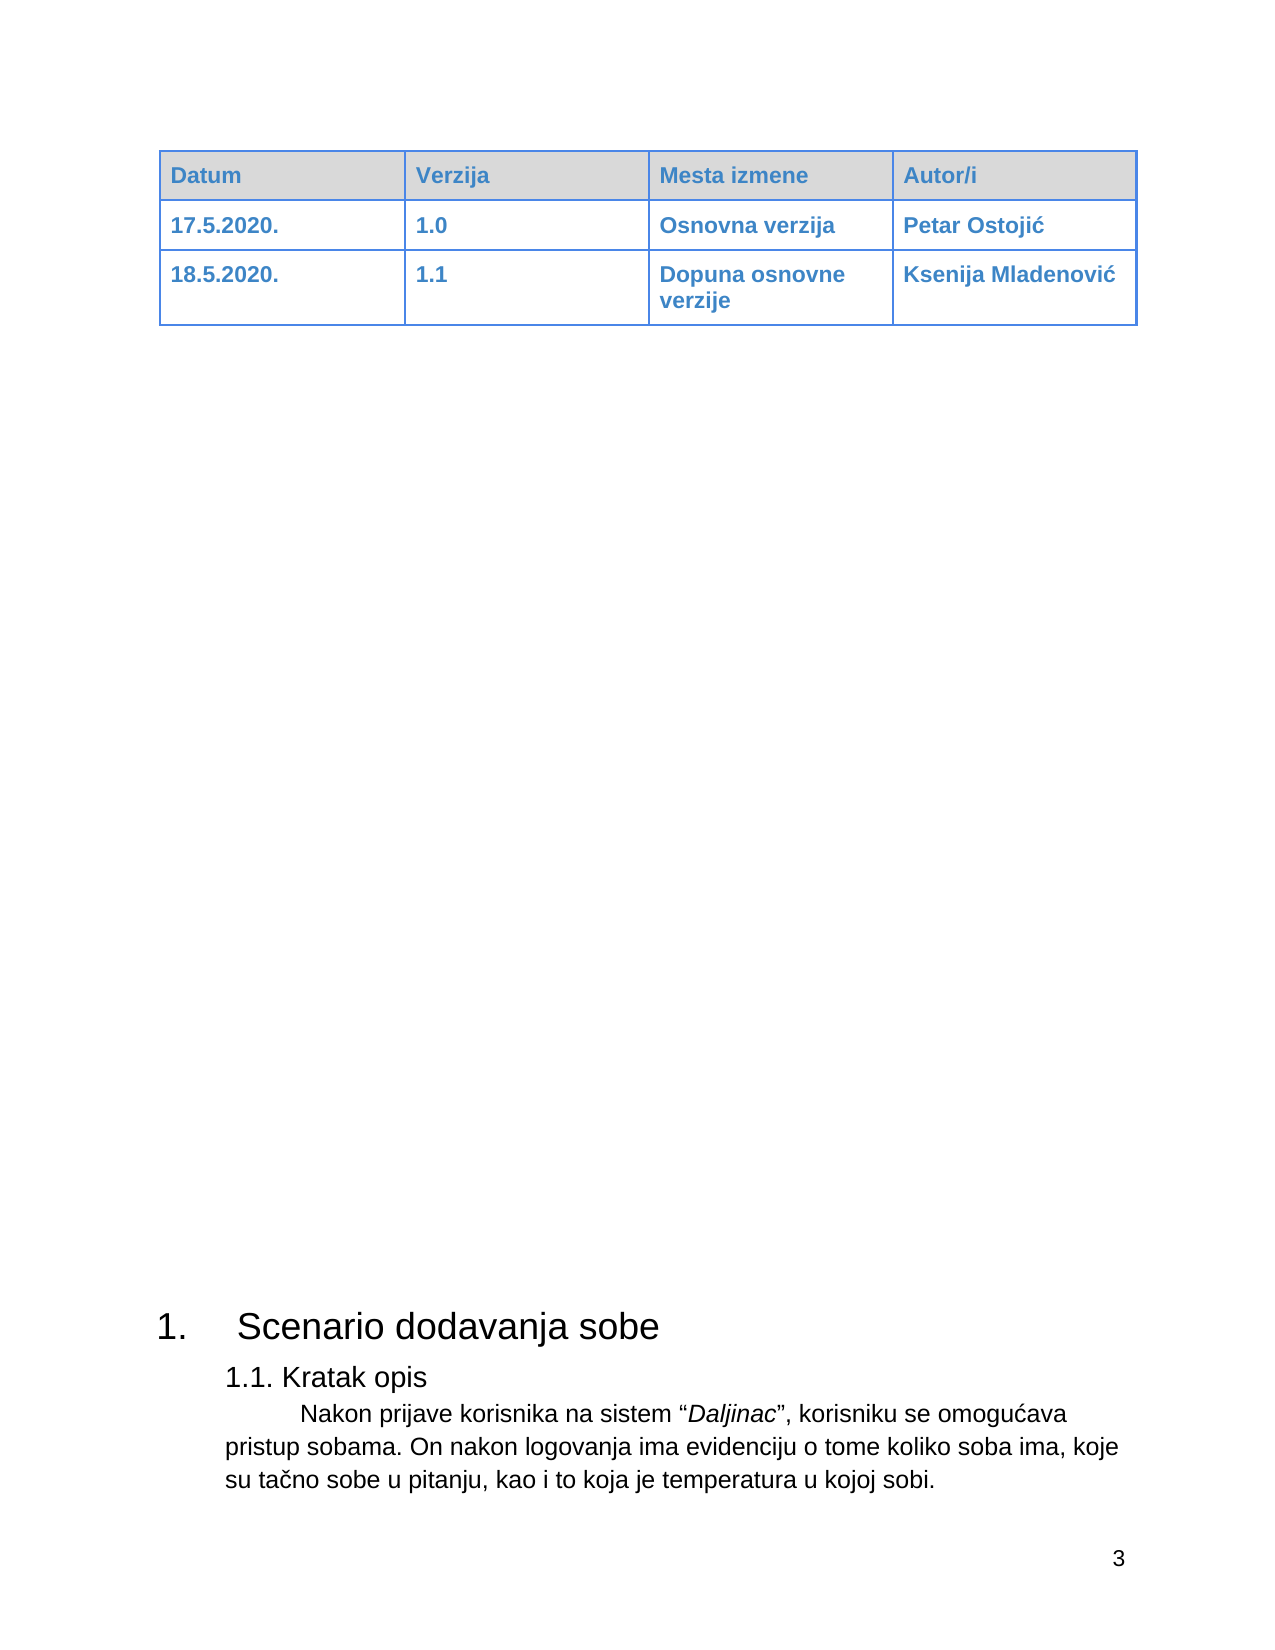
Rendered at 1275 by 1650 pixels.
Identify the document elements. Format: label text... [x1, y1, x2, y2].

table_cell Petar Ostojić [894, 201, 1135, 248]
table_header Mesta izmene [650, 152, 892, 199]
table_cell 1.0 [406, 201, 648, 248]
table_cell Dopuna osnovne verzije [650, 251, 892, 324]
table_cell Osnovna verzija [650, 201, 892, 248]
text 1.1. Kratak opis [225, 1360, 1125, 1393]
table_header Datum [161, 152, 404, 199]
text Nakon prijave korisnika na sistem “Daljinac”, korisniku se omogućava pristup sobama. On nakon logovanja ima evidenciju o tome koliko soba ima, koje su tačno sobe u pitanju, kao i to koja je temperatura u kojoj sobi. [225, 1398, 1125, 1493]
subtitle Scenario dodavanja sobe [187, 1304, 1125, 1347]
table_header Verzija [406, 152, 648, 199]
table_cell 18.5.2020. [161, 251, 404, 324]
table_cell 17.5.2020. [161, 201, 404, 248]
table_header Autor/i [894, 152, 1135, 199]
table_cell 1.1 [406, 251, 648, 324]
table_cell Ksenija Mladenović [894, 251, 1135, 324]
